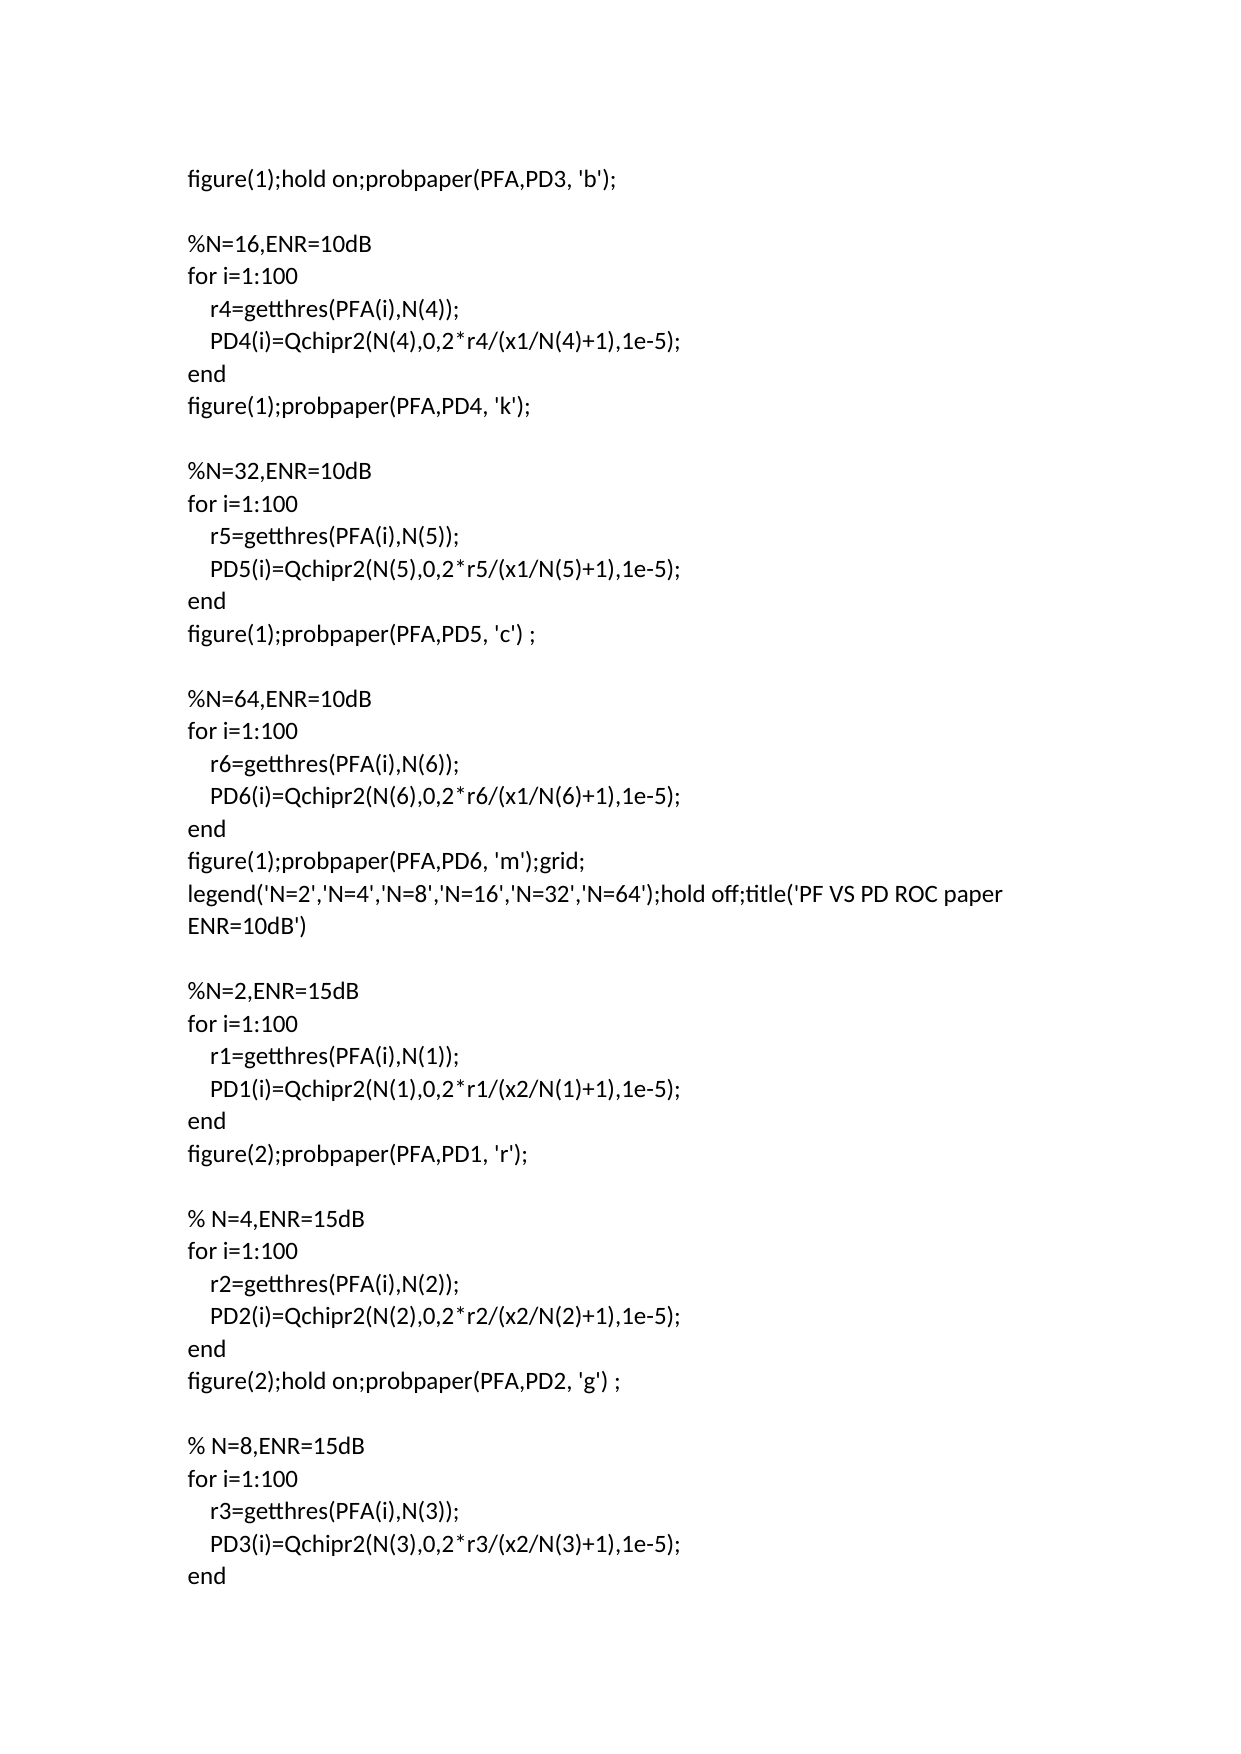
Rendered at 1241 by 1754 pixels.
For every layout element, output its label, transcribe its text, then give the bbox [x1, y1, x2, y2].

text figure(1);probpaper(PFA,PD6, 'm');grid; [187, 844, 1053, 877]
text PD6(i)=Qchipr2(N(6),0,2*r6/(x1/N(6)+1),1e-5); [187, 779, 1053, 812]
text figure(1);hold on;probpaper(PFA,PD3, 'b'); [187, 162, 1053, 194]
text r1=getthres(PFA(i),N(1)); [187, 1039, 1053, 1072]
text figure(2);probpaper(PFA,PD1, 'r'); [187, 1137, 1053, 1169]
text for i=1:100 [187, 259, 1053, 292]
text PD2(i)=Qchipr2(N(2),0,2*r2/(x2/N(2)+1),1e-5); [187, 1299, 1053, 1332]
text %N=32,ENR=10dB [187, 454, 1053, 487]
text end [187, 812, 1053, 844]
text r4=getthres(PFA(i),N(4)); [187, 292, 1053, 324]
text figure(2);hold on;probpaper(PFA,PD2, 'g') ; [187, 1364, 1053, 1397]
text %N=2,ENR=15dB [187, 974, 1053, 1007]
text PD3(i)=Qchipr2(N(3),0,2*r3/(x2/N(3)+1),1e-5); [187, 1527, 1053, 1559]
text r2=getthres(PFA(i),N(2)); [187, 1267, 1053, 1299]
text legend('N=2','N=4','N=8','N=16','N=32','N=64');hold off;title('PF VS PD ROC paper ENR=10dB') [187, 877, 1053, 942]
text PD5(i)=Qchipr2(N(5),0,2*r5/(x1/N(5)+1),1e-5); [187, 552, 1053, 584]
text for i=1:100 [187, 1462, 1053, 1494]
text r5=getthres(PFA(i),N(5)); [187, 519, 1053, 552]
text PD4(i)=Qchipr2(N(4),0,2*r4/(x1/N(4)+1),1e-5); [187, 324, 1053, 357]
text end [187, 1559, 1053, 1592]
text r6=getthres(PFA(i),N(6)); [187, 747, 1053, 779]
text end [187, 357, 1053, 389]
text for i=1:100 [187, 1007, 1053, 1039]
text for i=1:100 [187, 1234, 1053, 1267]
text end [187, 1104, 1053, 1137]
text % N=4,ENR=15dB [187, 1202, 1053, 1234]
text for i=1:100 [187, 487, 1053, 519]
text figure(1);probpaper(PFA,PD4, 'k'); [187, 389, 1053, 422]
text end [187, 1332, 1053, 1364]
text r3=getthres(PFA(i),N(3)); [187, 1494, 1053, 1527]
text for i=1:100 [187, 714, 1053, 747]
text %N=16,ENR=10dB [187, 227, 1053, 259]
text % N=8,ENR=15dB [187, 1429, 1053, 1462]
text %N=64,ENR=10dB [187, 682, 1053, 714]
text end [187, 584, 1053, 617]
text PD1(i)=Qchipr2(N(1),0,2*r1/(x2/N(1)+1),1e-5); [187, 1072, 1053, 1104]
text figure(1);probpaper(PFA,PD5, 'c') ; [187, 617, 1053, 649]
